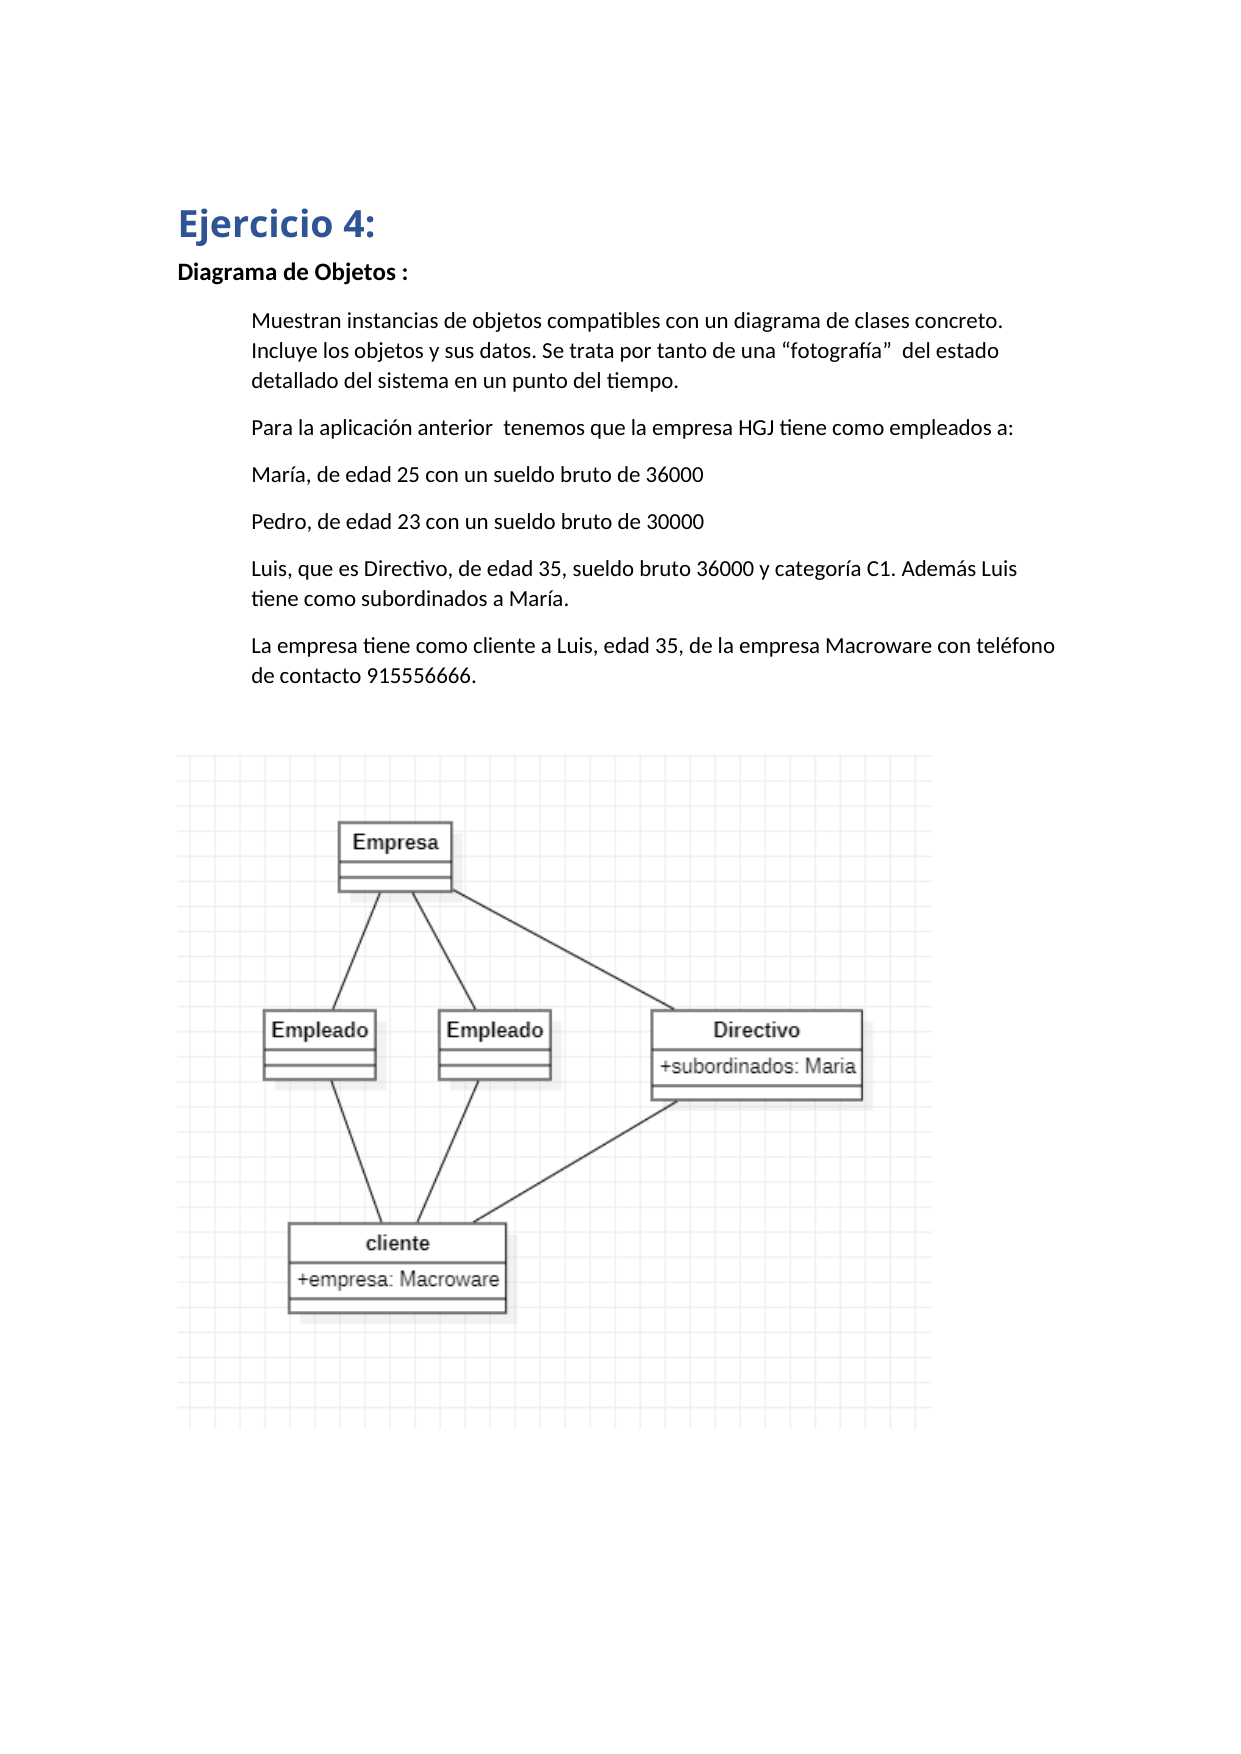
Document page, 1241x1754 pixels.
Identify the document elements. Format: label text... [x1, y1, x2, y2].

text Luis, que es Directivo, de edad 35, sueldo bruto 36000 y categoría C1. Además Luis tiene como subordinados a María. [251, 554, 1063, 612]
text Diagrama de Objetos : [177, 256, 1063, 287]
picture [177, 754, 932, 1429]
text Pedro, de edad 23 con un sueldo bruto de 30000 [251, 507, 1063, 535]
text La empresa tiene como cliente a Luis, edad 35, de la empresa Macroware con teléfono de contacto 915556666. [251, 631, 1063, 689]
text Para la aplicación anterior tenemos que la empresa HGJ tiene como empleados a: [251, 413, 1063, 441]
subtitle Ejercicio 4: [177, 198, 1063, 249]
text María, de edad 25 con un sueldo bruto de 36000 [251, 460, 1063, 488]
text Muestran instancias de objetos compatibles con un diagrama de clases concreto. Incluye los objetos y sus datos. Se trata por tanto de una “fotografía” del estado detallado del sistema en un punto del tiempo. [251, 306, 1063, 394]
